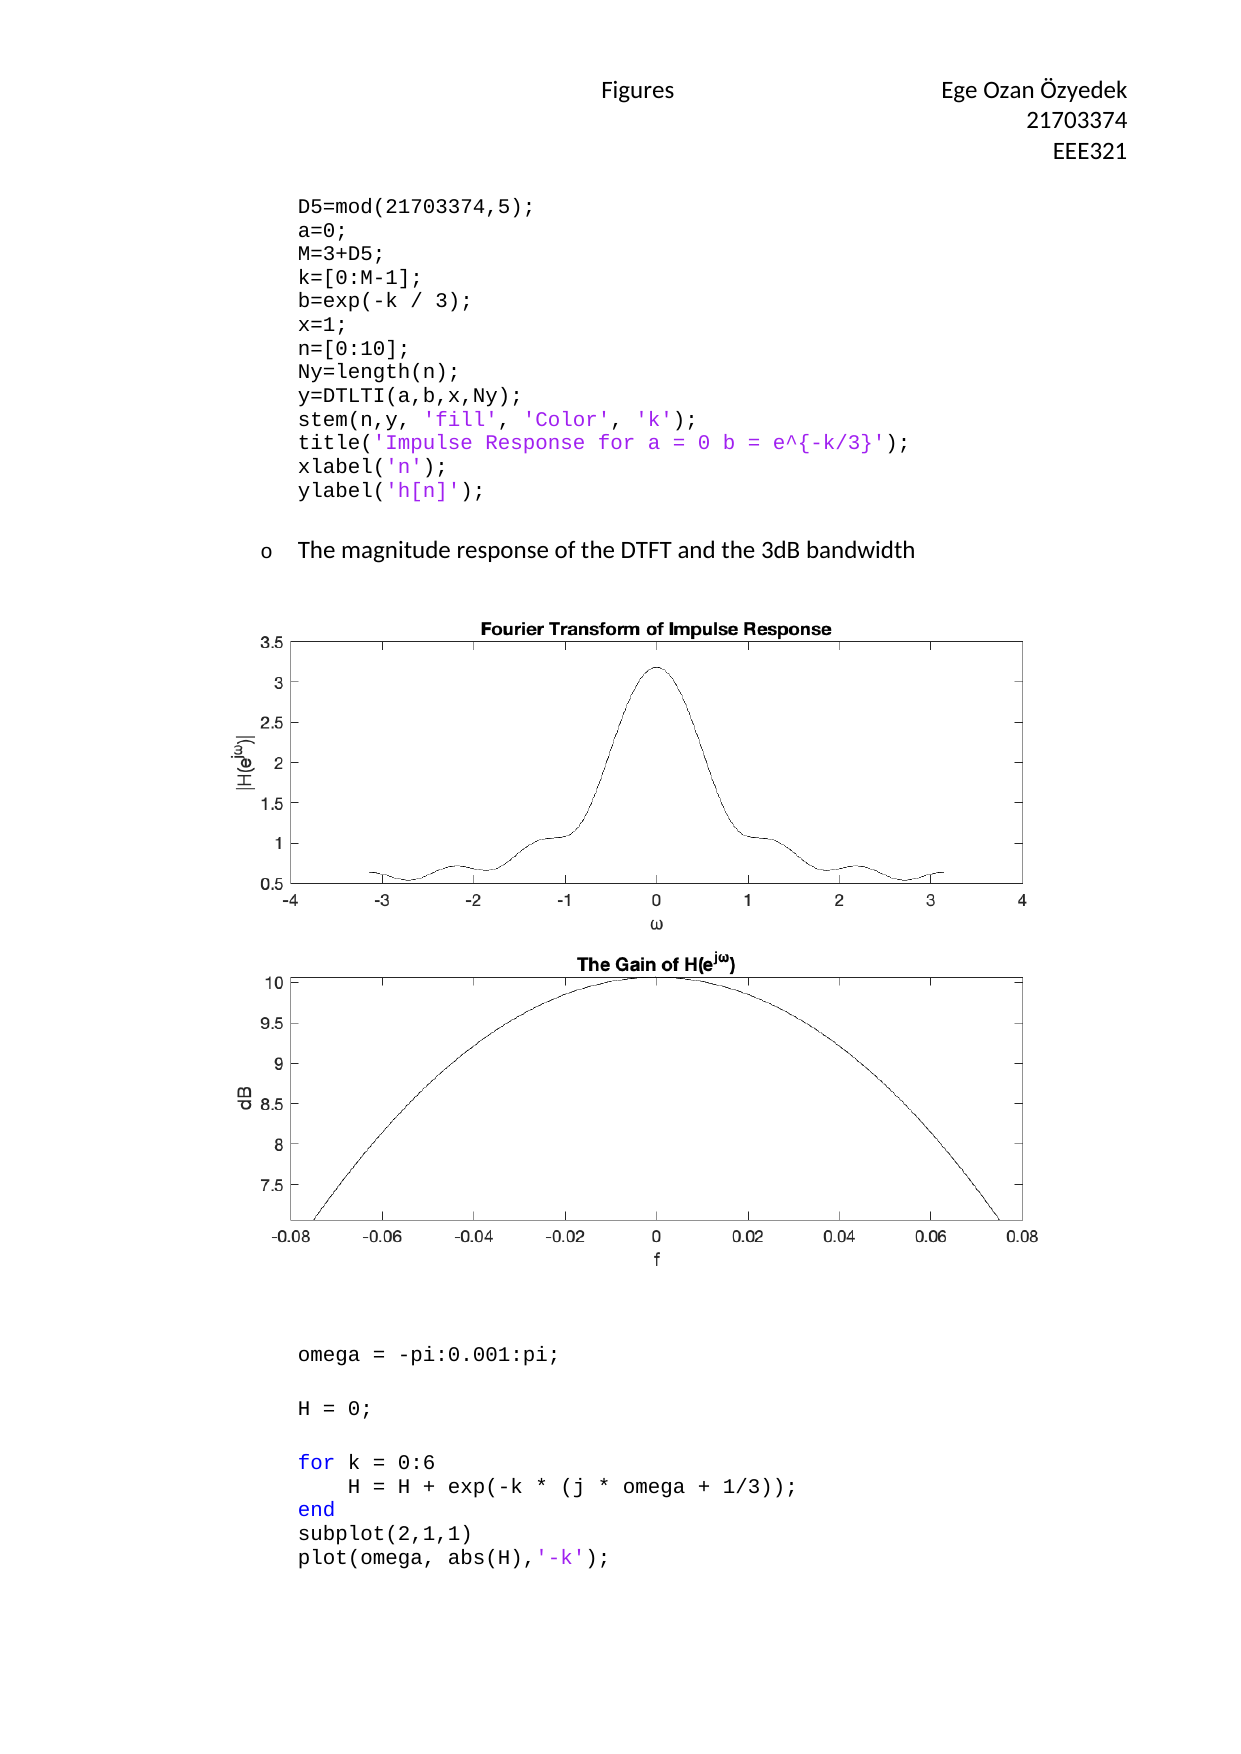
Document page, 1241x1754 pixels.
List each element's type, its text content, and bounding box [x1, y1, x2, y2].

text stem(n,y, 'fill', 'Color', 'k'); [298, 409, 1093, 432]
picture [167, 588, 1112, 1297]
text ylabel('h[n]'); [298, 480, 1093, 503]
text title('Impulse Response for a = 0 b = e^{-k/3}'); [298, 432, 1093, 456]
text a=0; [298, 219, 1093, 243]
text y=DTLTI(a,b,x,Ny); [298, 385, 1093, 409]
text xlabel('n'); [298, 456, 1093, 480]
text Ny=length(n); [298, 361, 1093, 385]
text end [298, 1499, 1093, 1523]
text for k = 0:6 [298, 1452, 1093, 1476]
text n=[0:10]; [298, 338, 1093, 361]
text b=exp(-k / 3); [298, 291, 1093, 314]
text plot(omega, abs(H),'-k'); [298, 1547, 1093, 1570]
text M=3+D5; [298, 243, 1093, 267]
text H = 0; [298, 1398, 1093, 1422]
text k=[0:M-1]; [298, 267, 1093, 291]
list The magnitude response of the DTFT and the 3dB bandwidth [260, 534, 1093, 564]
text x=1; [298, 314, 1093, 338]
text H = H + exp(-k * (j * omega + 1/3)); [298, 1476, 1093, 1499]
text subplot(2,1,1) [298, 1523, 1093, 1547]
text omega = -pi:0.001:pi; [298, 1344, 1093, 1367]
text D5=mod(21703374,5); [298, 196, 1093, 219]
